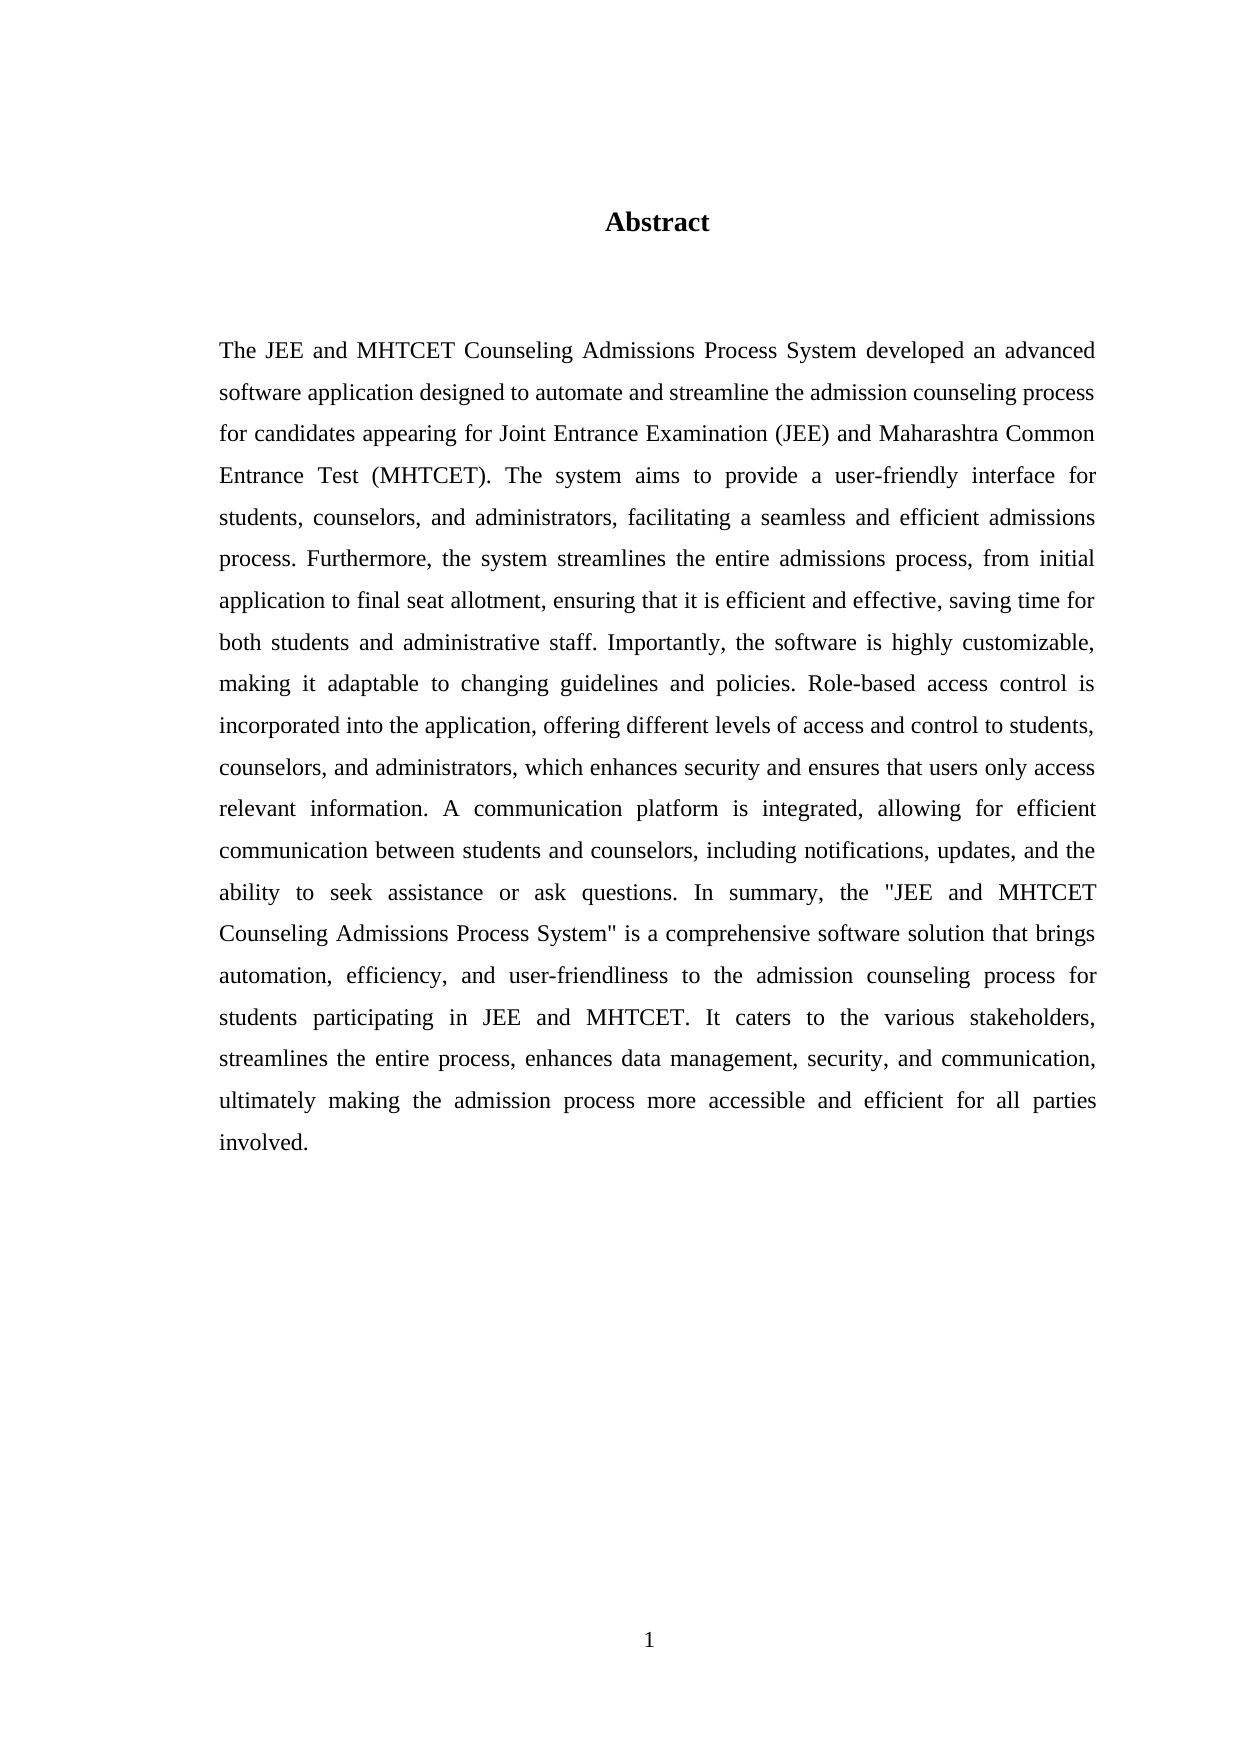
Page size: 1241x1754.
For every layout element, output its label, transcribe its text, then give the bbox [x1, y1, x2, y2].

text The JEE and MHTCET Counseling Admissions Process System developed an advanced software application designed to automate and streamline the admission counseling process for candidates appearing for Joint Entrance Examination (JEE) and Maharashtra Common Entrance Test (MHTCET). The system aims to provide a user-friendly interface for students, counselors, and administrators, facilitating a seamless and efficient admissions process. Furthermore, the system streamlines the entire admissions process, from initial application to final seat allotment, ensuring that it is efficient and effective, saving time for both students and administrative staff. Importantly, the software is highly customizable, making it adaptable to changing guidelines and policies. Role-based access control is incorporated into the application, offering different levels of access and control to students, counselors, and administrators, which enhances security and ensures that users only access relevant information. A communication platform is integrated, allowing for efficient communication between students and counselors, including notifications, updates, and the ability to seek assistance or ask questions. In summary, the "JEE and MHTCET Counseling Admissions Process System" is a comprehensive software solution that brings automation, efficiency, and user-friendliness to the admission counseling process for students participating in JEE and MHTCET. It caters to the various stakeholders, streamlines the entire process, enhances data management, security, and communication, ultimately making the admission process more accessible and efficient for all parties involved. [219, 336, 1097, 1155]
text Abstract [229, 206, 1085, 238]
